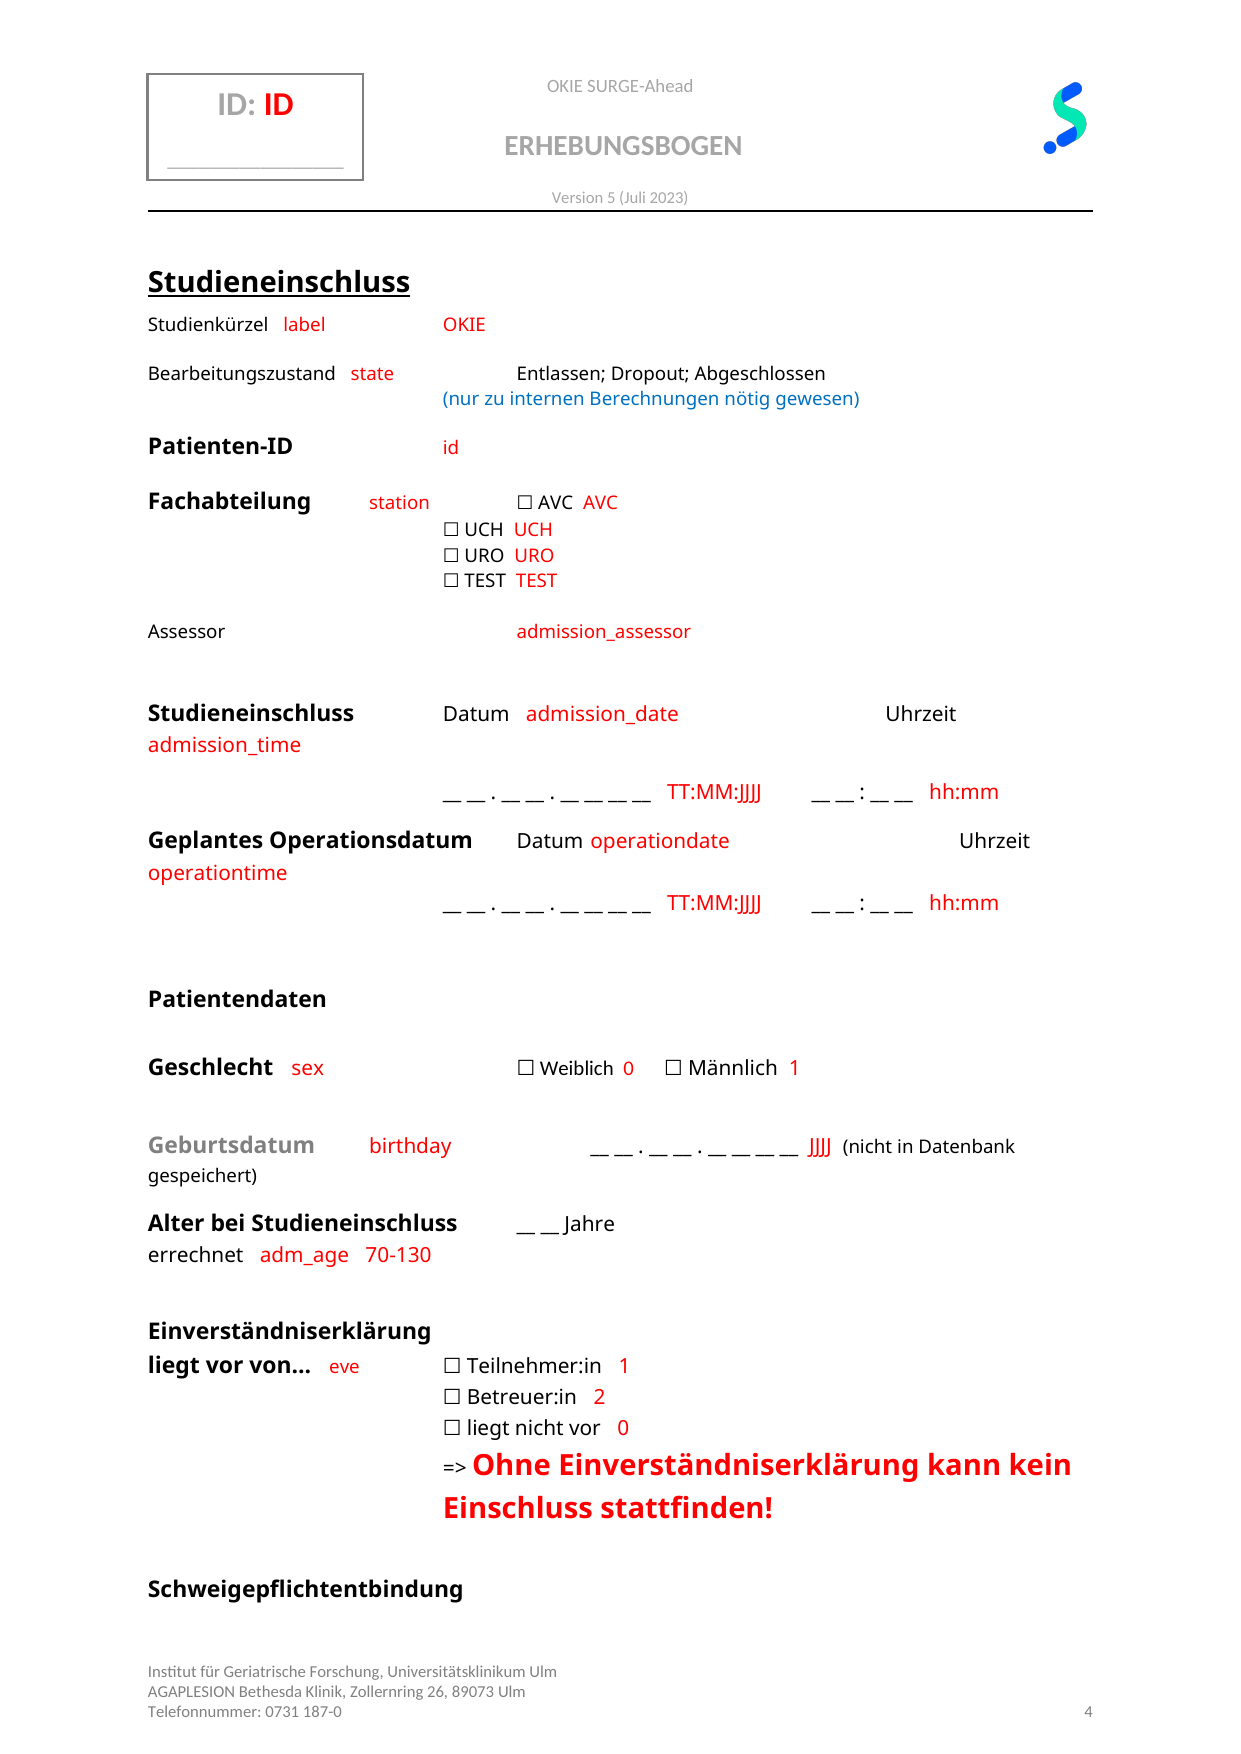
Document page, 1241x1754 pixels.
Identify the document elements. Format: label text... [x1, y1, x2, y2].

text Geschlecht sex ☐ Weiblich 0 ☐ Männlich 1 [148, 1051, 1093, 1082]
text (nur zu internen Berechnungen nötig gewesen) [369, 385, 1093, 411]
text Assessor admission_assessor [148, 618, 1093, 644]
text Geburtsdatum birthday __ __ . __ __ . __ __ __ __ JJJJ (nicht in Datenbank gespeichert) [148, 1129, 1093, 1188]
text Alter bei Studieneinschluss __ __ Jahre [148, 1207, 1093, 1238]
text Studienkürzel label OKIE [148, 311, 1093, 337]
text liegt vor von... eve ☐ Teilnehmer:in 1 ☐ Betreuer:in 2 ☐ liegt nicht vor 0 => Ohne Einverständniserklärung kann kein Einschluss stattfinden! [148, 1349, 1093, 1554]
text Einverständniserklärung [148, 1315, 1093, 1346]
text Schweigepflichtentbindung [148, 1573, 1093, 1604]
text Fachabteilung station ☐ AVC AVC [148, 485, 1093, 517]
text Geplantes Operationsdatum Datum operationdate Uhrzeit operationtime [148, 824, 1093, 886]
text errechnet adm_age 70-130 [148, 1241, 1093, 1296]
text Patientendaten [148, 983, 1093, 1014]
text __ __ . __ __ . __ __ __ __ TT:MM:JJJJ __ __ : __ __ hh:mm [148, 888, 1093, 917]
text __ __ . __ __ . __ __ __ __ TT:MM:JJJJ __ __ : __ __ hh:mm [369, 777, 1093, 806]
picture [1035, 75, 1093, 160]
text Studieneinschluss Datum admission_date Uhrzeit admission_time [148, 663, 1093, 758]
text Patienten-ID id [148, 429, 1093, 461]
text Bearbeitungszustand state Entlassen; Dropout; Abgeschlossen [148, 360, 1093, 385]
text ☐ UCH UCH [148, 517, 1093, 542]
subtitle Studieneinschluss [148, 262, 1093, 301]
text ☐ URO URO ☐ TEST TEST [443, 542, 1093, 618]
